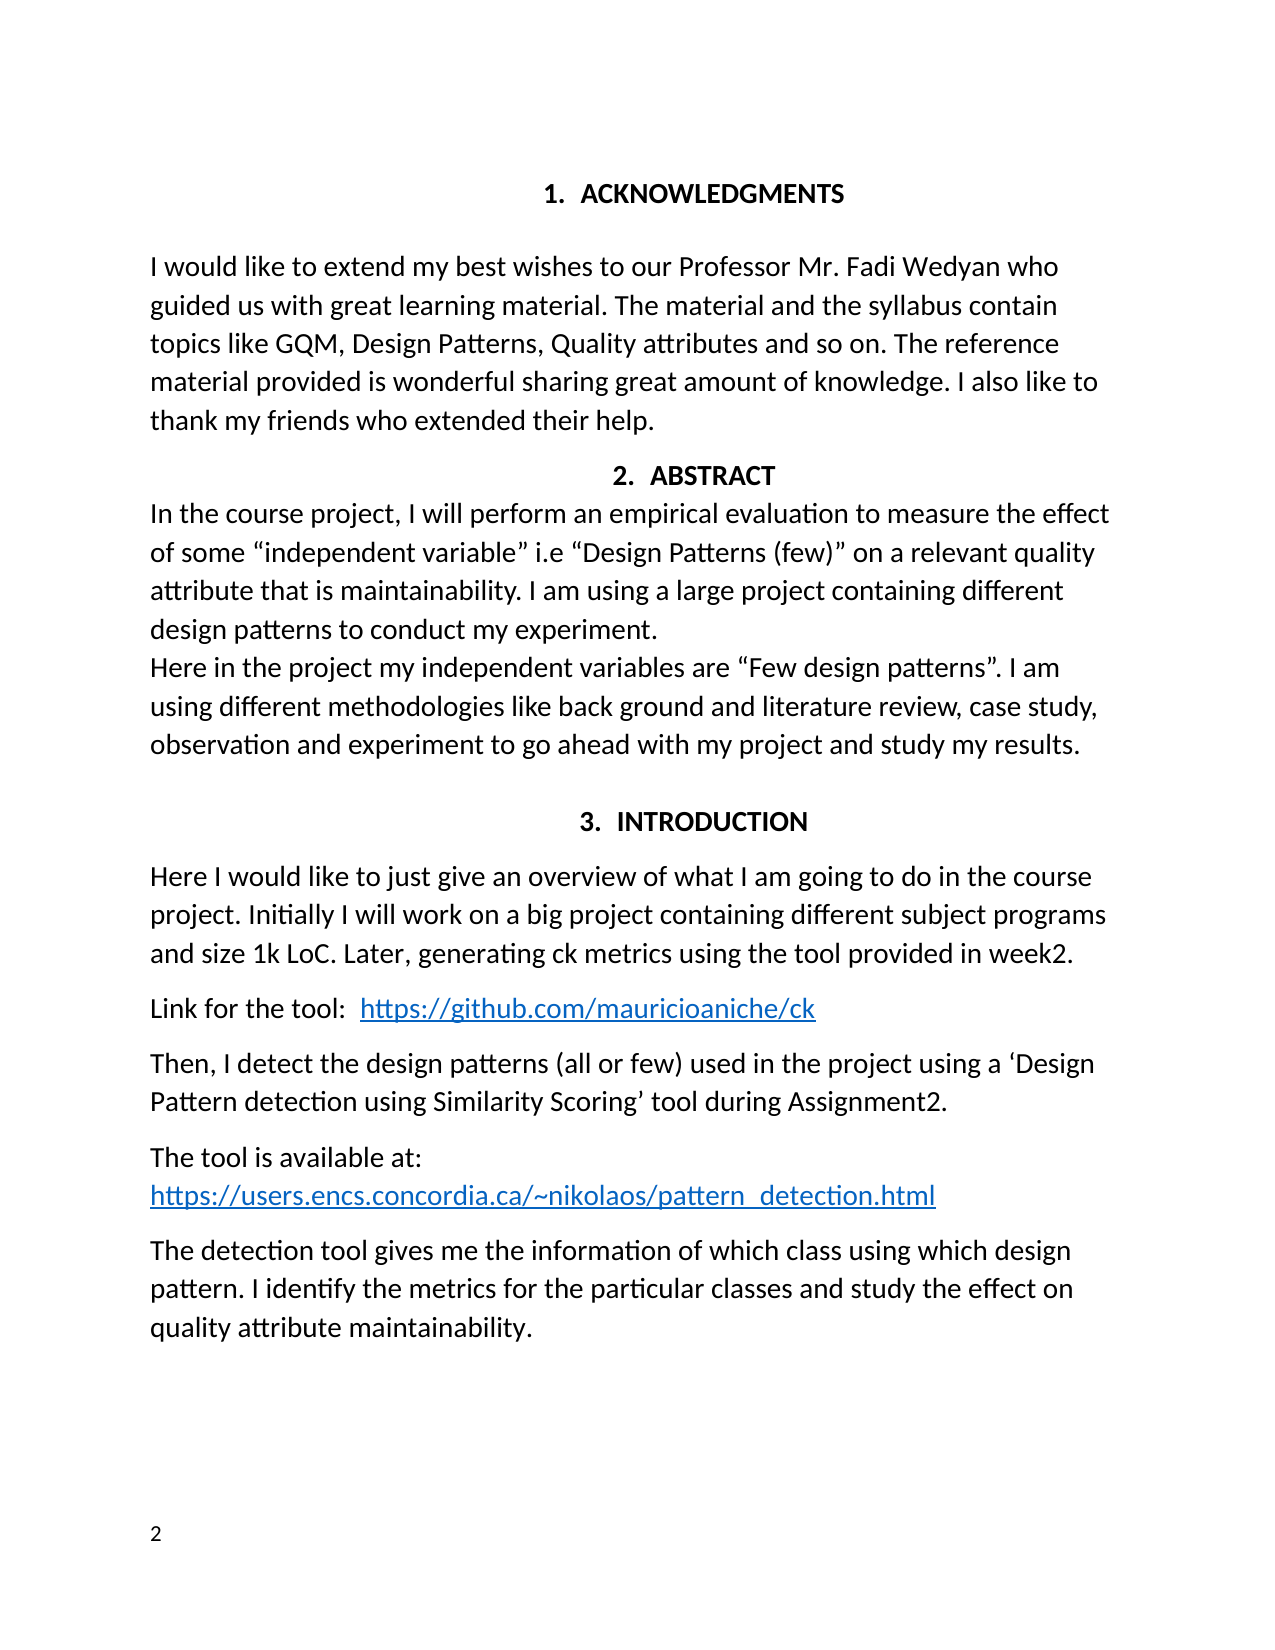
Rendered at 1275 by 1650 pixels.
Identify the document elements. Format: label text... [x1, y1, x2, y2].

text I would like to extend my best wishes to our Professor Mr. Fadi Wedyan who guided us with great learning material. The material and the syllabus contain topics like GQM, Design Patterns, Quality attributes and so on. The reference material provided is wonderful sharing great amount of knowledge. I also like to thank my friends who extended their help. [150, 248, 1125, 437]
text Then, I detect the design patterns (all or few) used in the project using a ‘Design Pattern detection using Similarity Scoring’ tool during Assignment2. [150, 1045, 1125, 1119]
text Here I would like to just give an overview of what I am going to do in the course project. Initially I will work on a big project containing different subject programs and size 1k LoC. Later, generating ck metrics using the tool provided in week2. [150, 858, 1125, 971]
list Here in the project my independent variables are “Few design patterns”. I am using different methodologies like back ground and literature review, case study, observation and experiment to go ahead with my project and study my results. [150, 649, 1125, 762]
text The detection tool gives me the information of which class using which design pattern. I identify the metrics for the particular classes and study the effect on quality attribute maintainability. [150, 1232, 1125, 1345]
text Link for the tool: https://github.com/mauricioaniche/ck [150, 990, 1125, 1026]
subtitle ACKNOWLEDGMENTS [262, 175, 1125, 211]
list In the course project, I will perform an empirical evaluation to measure the effect of some “independent variable” i.e “Design Patterns (few)” on a relevant quality attribute that is maintainability. I am using a large project containing different design patterns to conduct my experiment. [150, 495, 1125, 646]
list ABSTRACT [262, 457, 1125, 493]
list INTRODUCTION [262, 803, 1125, 838]
text The tool is available at: https://users.encs.concordia.ca/~nikolaos/pattern_detection.html [150, 1139, 1125, 1213]
